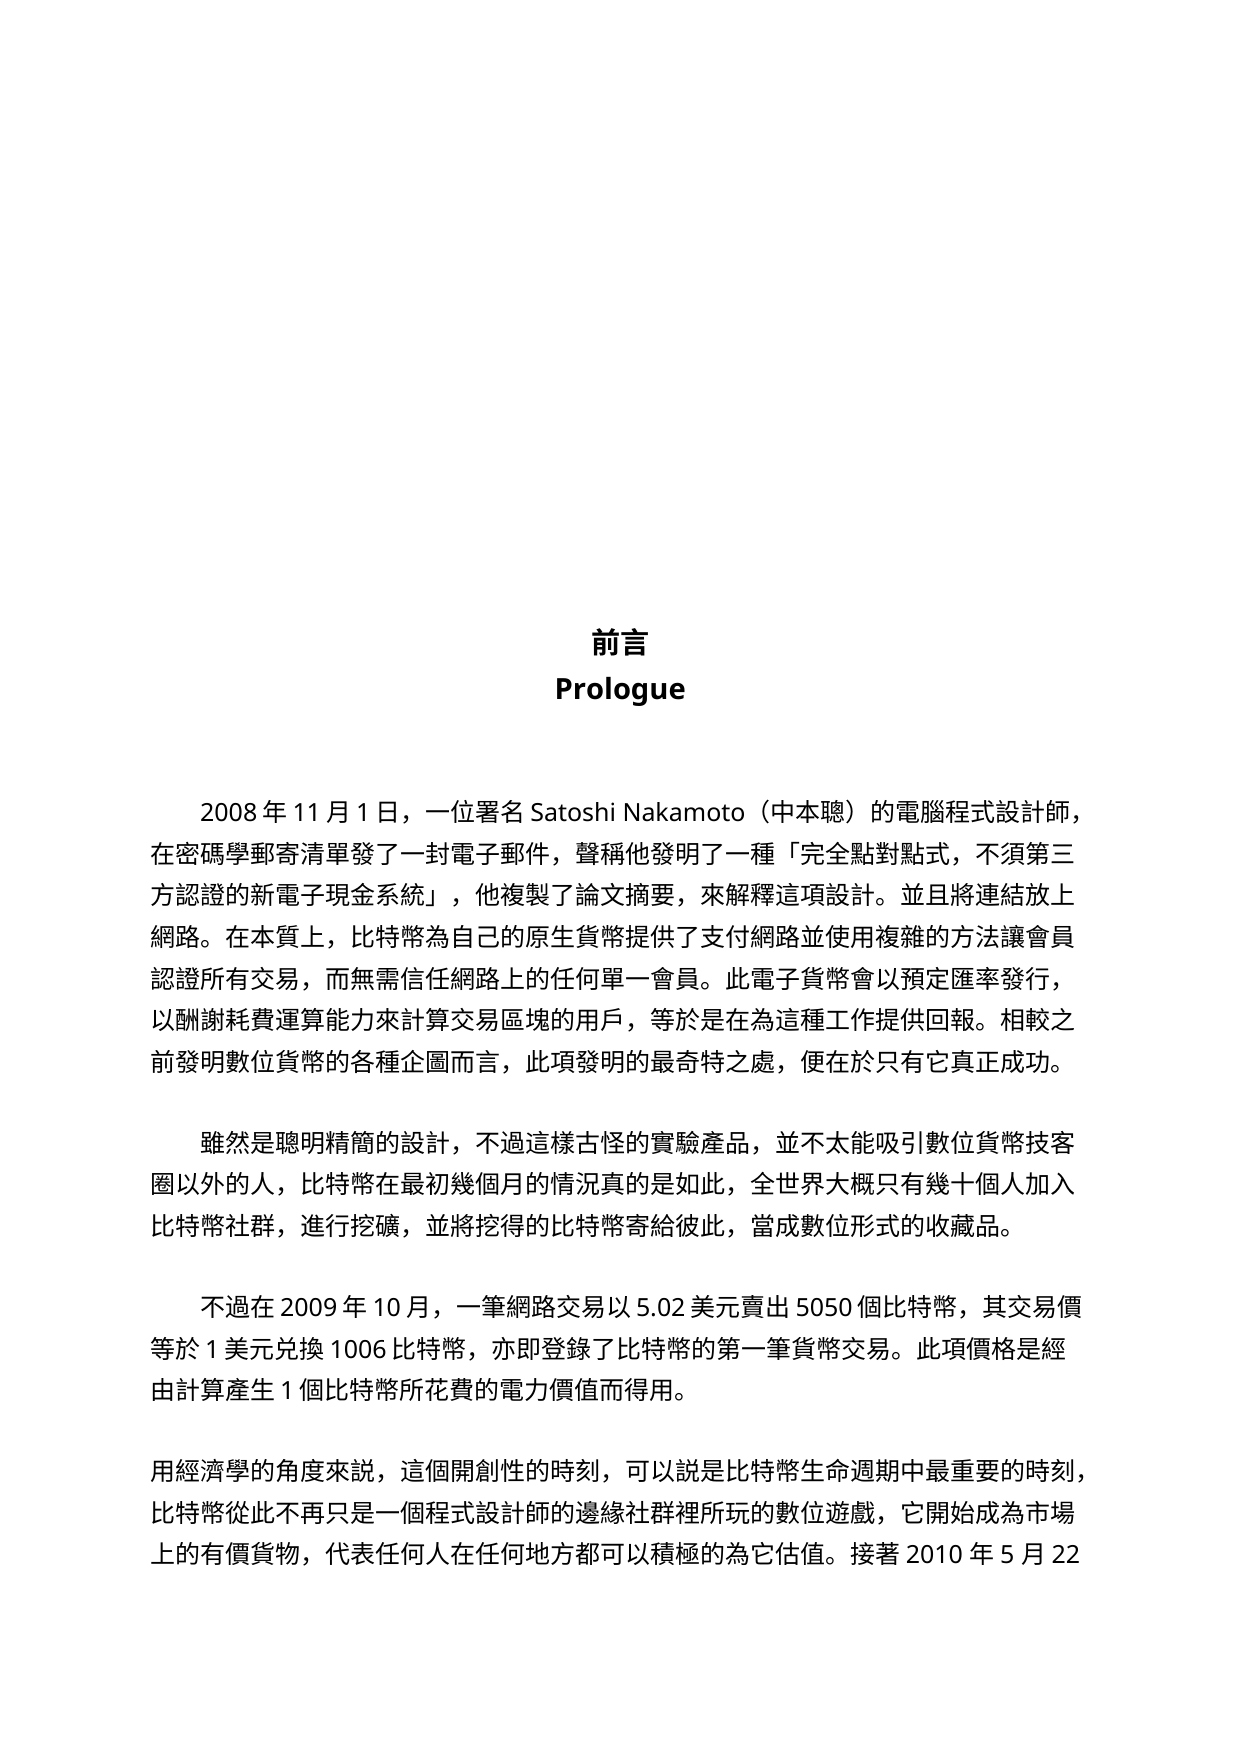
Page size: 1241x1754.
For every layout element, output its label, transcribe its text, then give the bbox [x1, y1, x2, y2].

text 2008年11月1日，一位署名Satoshi Nakamoto（中本聰）的電腦程式設計師，在密碼學郵寄清單發了一封電子郵件，聲稱他發明了一種「完全點對點式，不須第三方認證的新電子現金系統」，他複製了論文摘要，來解釋這項設計。並且將連結放上網路。在本質上，比特幣為自己的原生貨幣提供了支付網路並使用複雜的方法讓會員認證所有交易，而無需信任網路上的任何單一會員。此電子貨幣會以預定匯率發行，以酬謝耗費運算能力來計算交易區塊的用戶，等於是在為這種工作提供回報。相較之前發明數位貨幣的各種企圖而言，此項發明的最奇特之處，便在於只有它真正成功。 [150, 792, 1090, 1079]
text 前言 [150, 620, 1090, 662]
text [150, 1452, 1090, 1571]
text 不過在2009年10月，一筆網路交易以5.02美元賣出5050個比特幣，其交易價等於1美元兑換1006比特幣，亦即登錄了比特幣的第一筆貨幣交易。此項價格是經由計算產生1個比特幣所花費的電力價值而得用。 [150, 1287, 1090, 1407]
text Prologue [150, 668, 1090, 708]
text 雖然是聰明精簡的設計，不過這樣古怪的實驗產品，並不太能吸引數位貨幣技客圈以外的人，比特幣在最初幾個月的情況真的是如此，全世界大概只有幾十個人加入比特幣社群，進行挖礦，並將挖得的比特幣寄給彼此，當成數位形式的收藏品。 [150, 1123, 1090, 1243]
